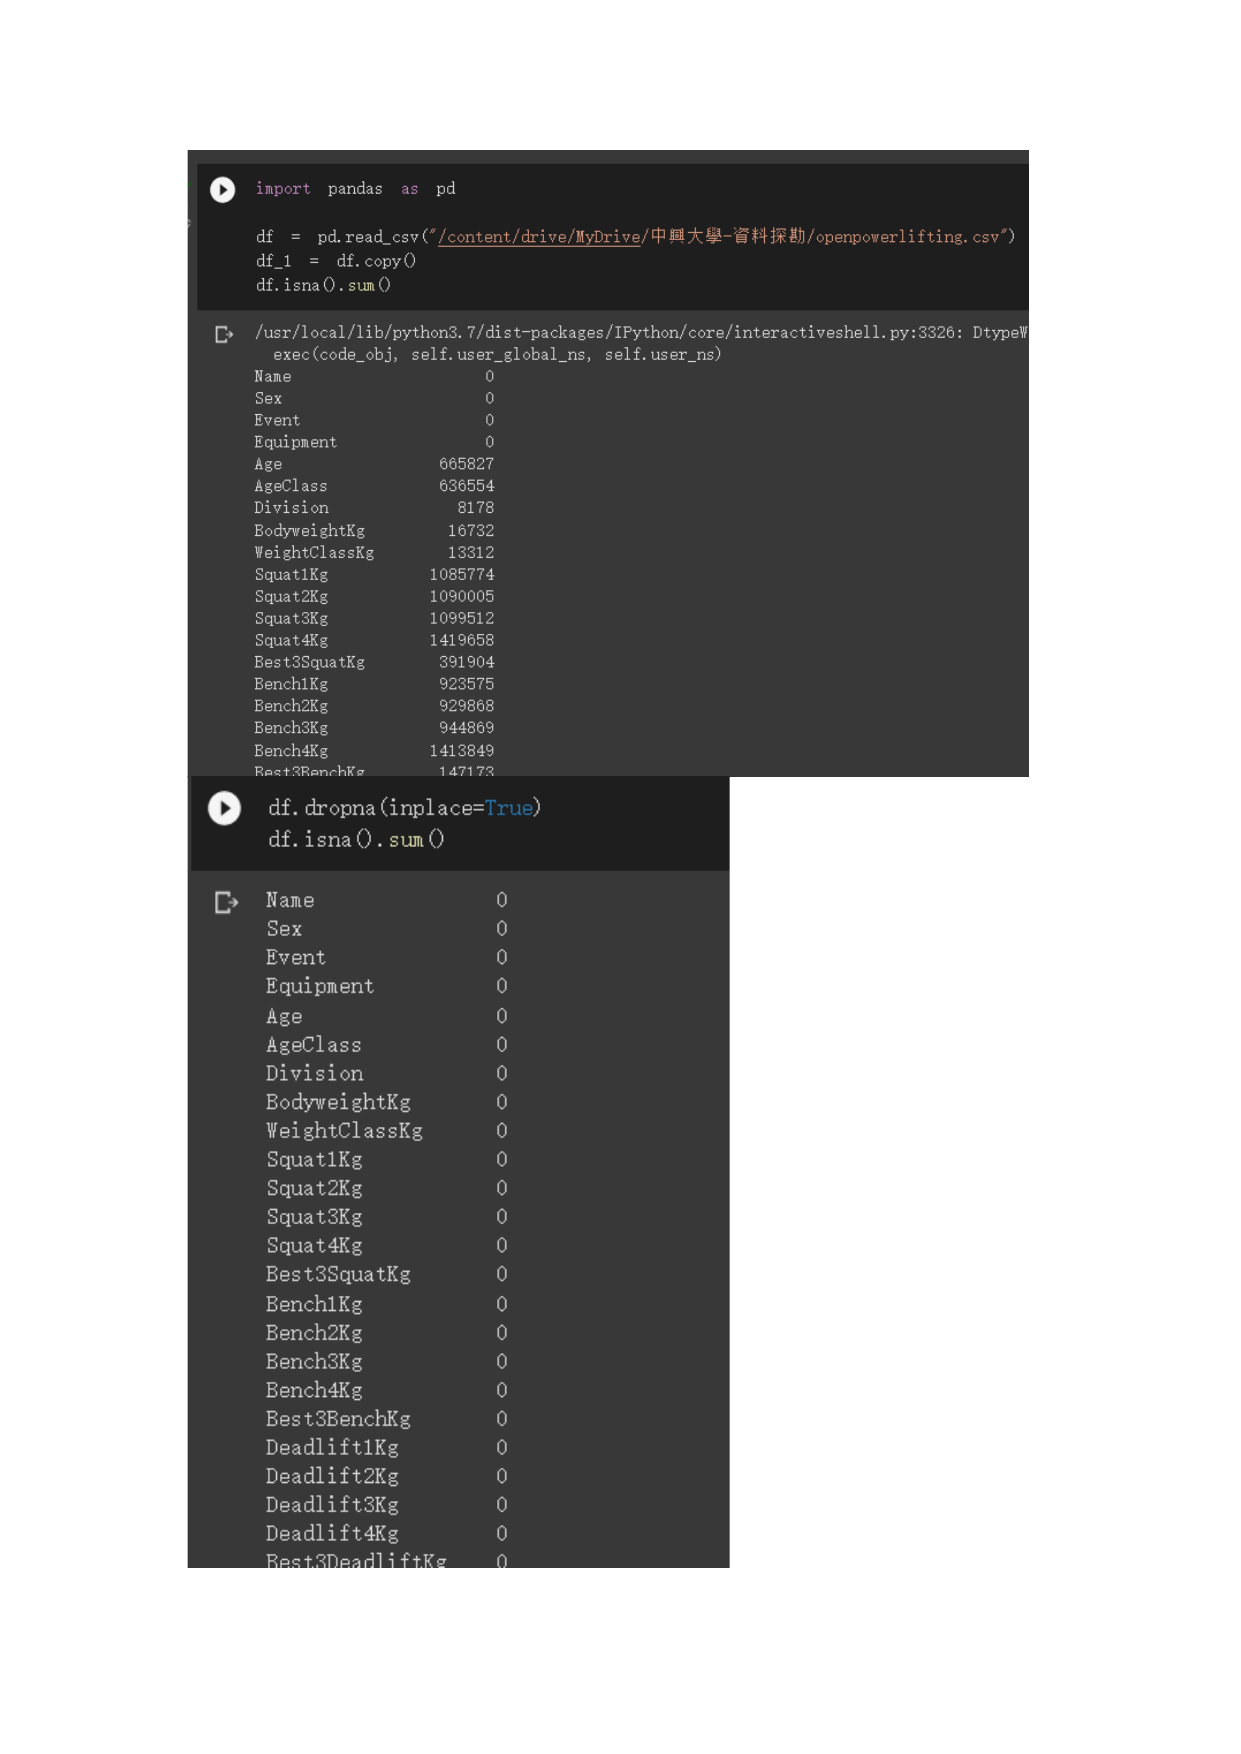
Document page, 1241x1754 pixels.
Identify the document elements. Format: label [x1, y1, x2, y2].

picture [187, 150, 1029, 1568]
